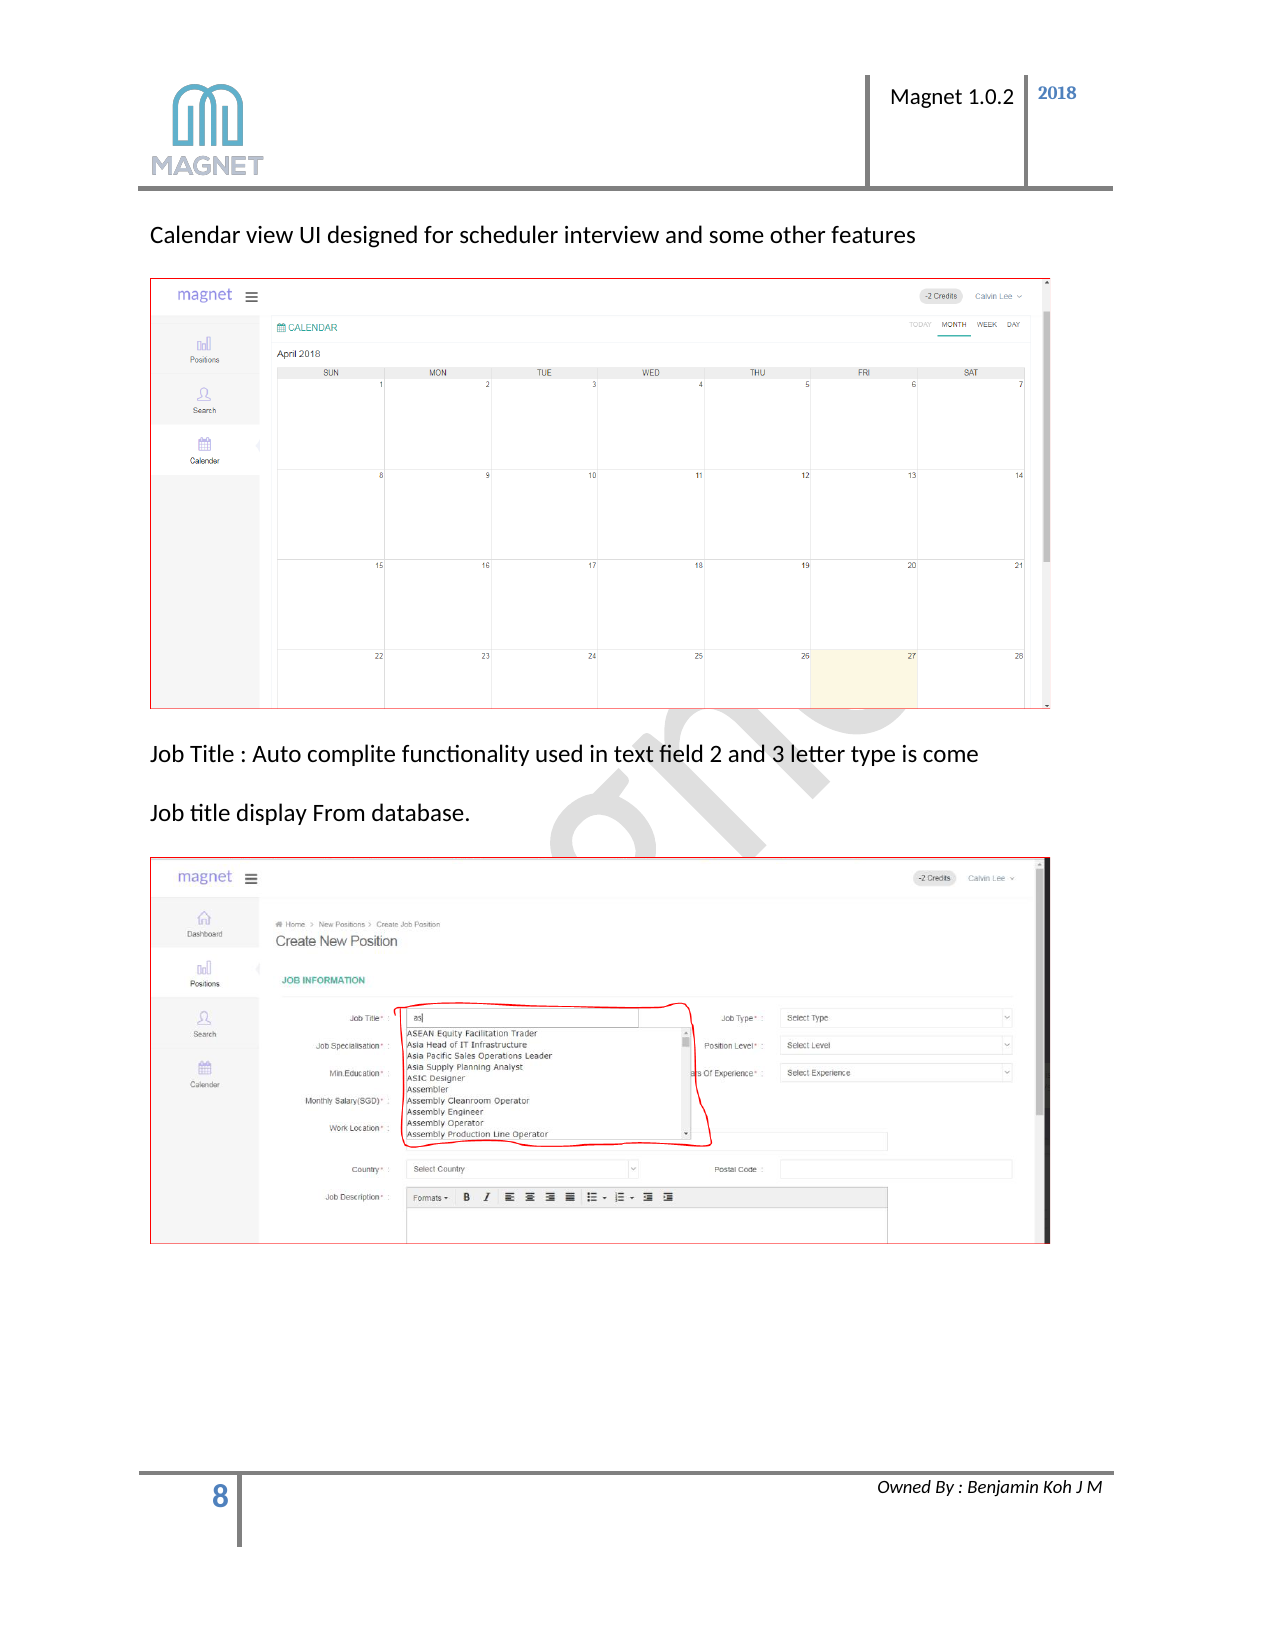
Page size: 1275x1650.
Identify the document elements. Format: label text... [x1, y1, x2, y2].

text Calendar view UI designed for scheduler interview and some other features [150, 219, 1125, 249]
text Job Title : Auto complite functionality used in text field 2 and 3 letter type is come [150, 738, 1125, 768]
text Job title display From database. [150, 798, 1125, 828]
picture [150, 857, 1050, 1244]
picture [150, 82, 267, 179]
picture [150, 278, 1050, 709]
